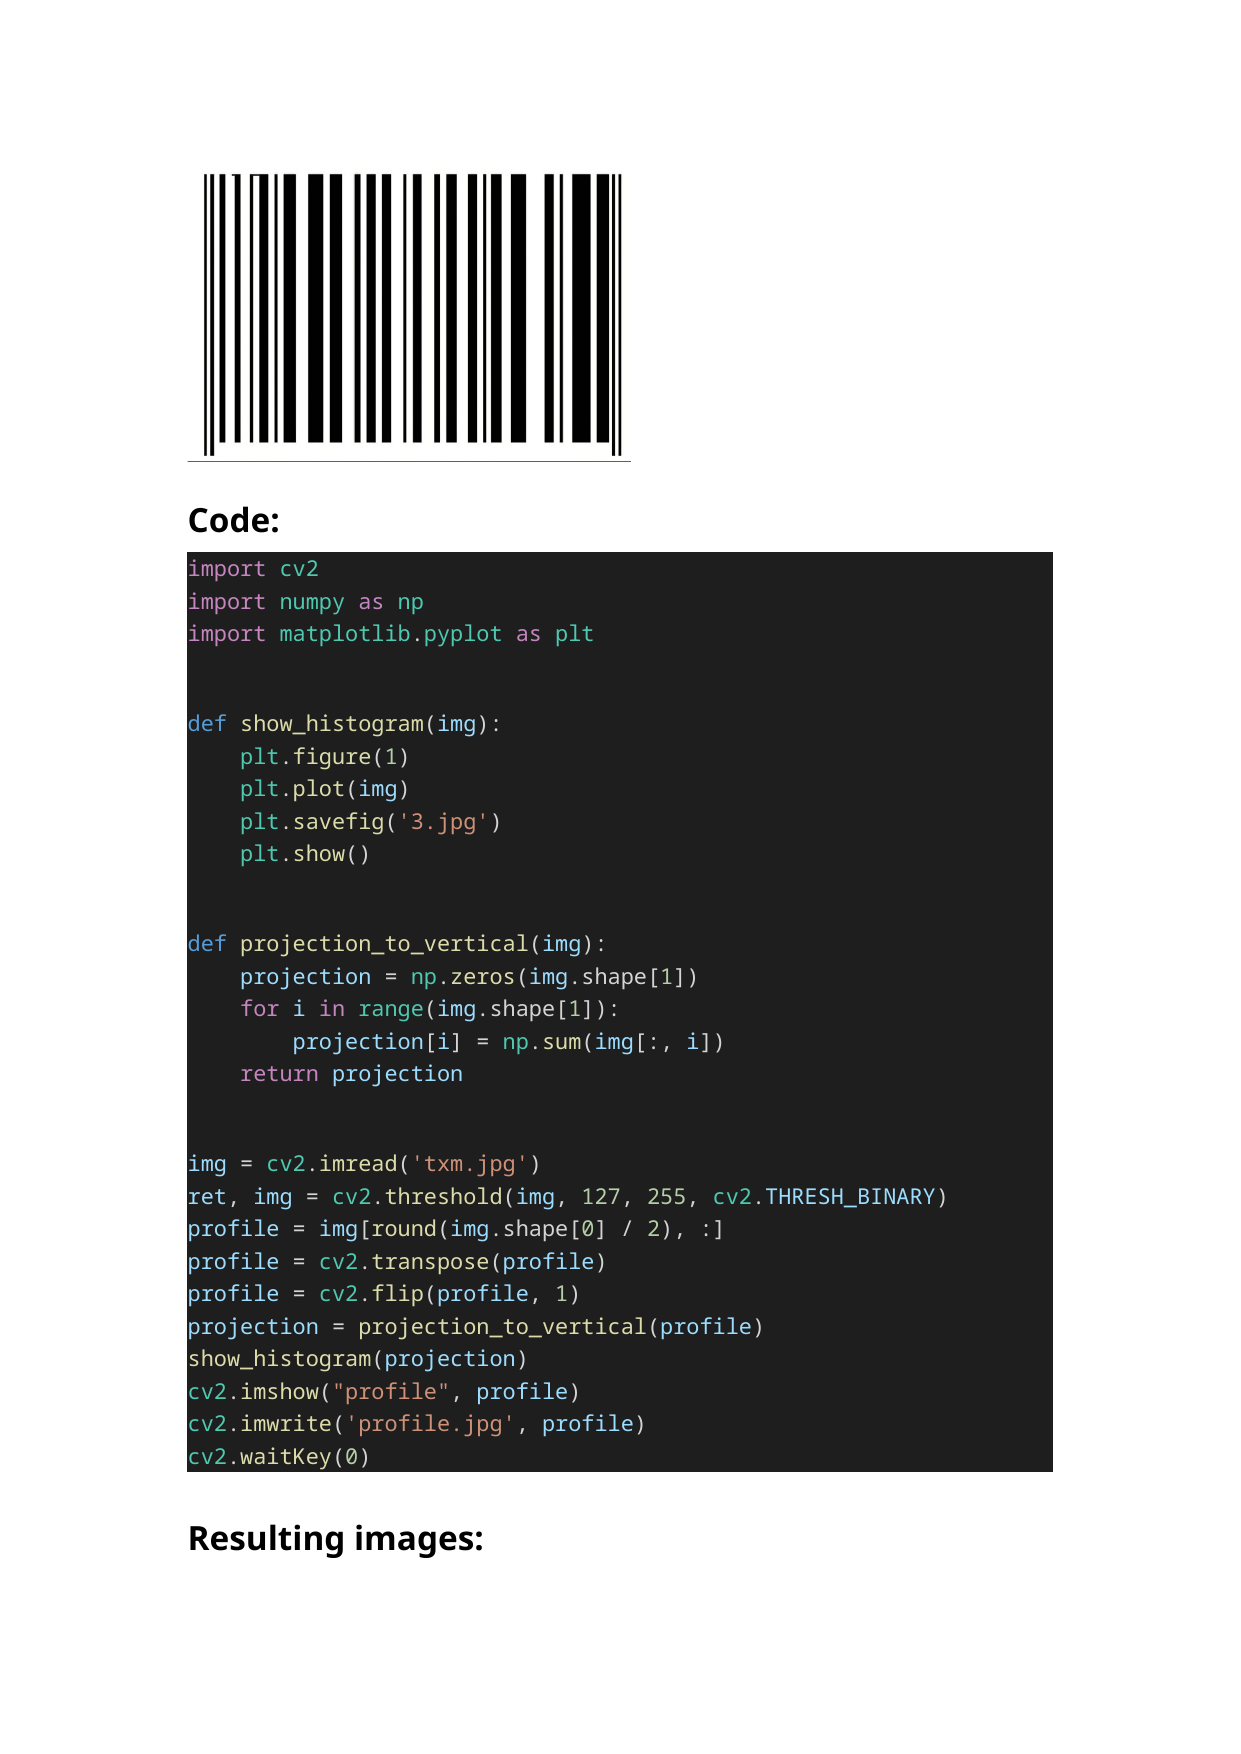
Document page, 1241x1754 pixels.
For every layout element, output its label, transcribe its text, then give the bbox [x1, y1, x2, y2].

text def show_histogram(img): [187, 707, 1053, 739]
text plt.show() [187, 837, 1053, 869]
text return projection [187, 1057, 1053, 1089]
text for i in range(img.shape[1]): [187, 992, 1053, 1024]
text ret, img = cv2.threshold(img, 127, 255, cv2.THRESH_BINARY) [187, 1179, 1053, 1212]
picture [187, 162, 631, 462]
text def projection_to_vertical(img): [187, 927, 1053, 959]
text projection = np.zeros(img.shape[1]) [187, 959, 1053, 992]
text plt.figure(1) [187, 739, 1053, 772]
text cv2.waitKey(0) [187, 1439, 1053, 1472]
text Code: [187, 487, 1053, 552]
text import numpy as np [187, 584, 1053, 617]
text projection = projection_to_vertical(profile) [187, 1309, 1053, 1342]
text profile = cv2.flip(profile, 1) [187, 1277, 1053, 1309]
text show_histogram(projection) [187, 1342, 1053, 1374]
text plt.plot(img) [187, 772, 1053, 804]
text cv2.imshow("profile", profile) [187, 1374, 1053, 1407]
text import cv2 [187, 552, 1053, 584]
text cv2.imwrite('profile.jpg', profile) [187, 1407, 1053, 1439]
text profile = img[round(img.shape[0] / 2), :] [187, 1212, 1053, 1244]
text img = cv2.imread('txm.jpg') [187, 1147, 1053, 1179]
text plt.savefig('3.jpg') [187, 804, 1053, 837]
text projection[i] = np.sum(img[:, i]) [187, 1024, 1053, 1057]
text import matplotlib.pyplot as plt [187, 617, 1053, 649]
text Resulting images: [187, 1504, 1053, 1569]
text profile = cv2.transpose(profile) [187, 1244, 1053, 1277]
